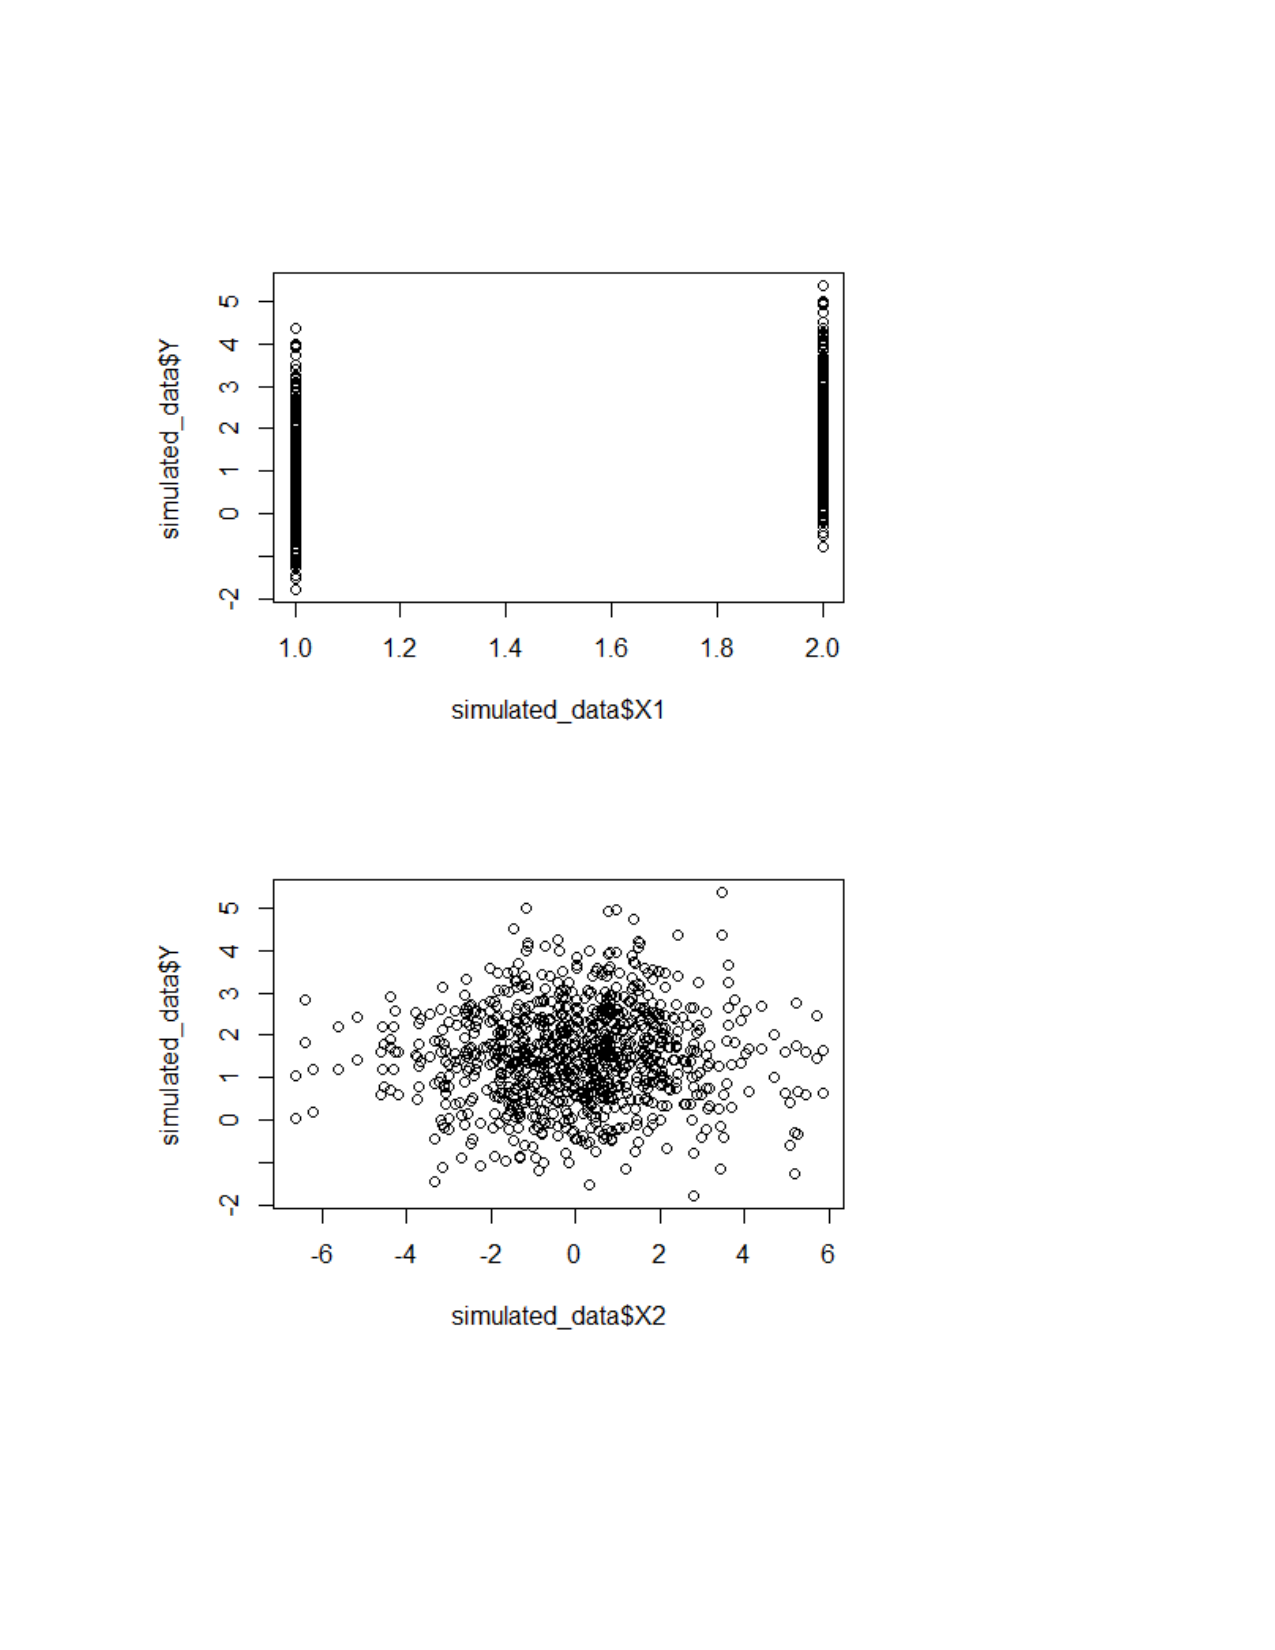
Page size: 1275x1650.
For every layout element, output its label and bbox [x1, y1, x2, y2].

picture [150, 150, 908, 1363]
